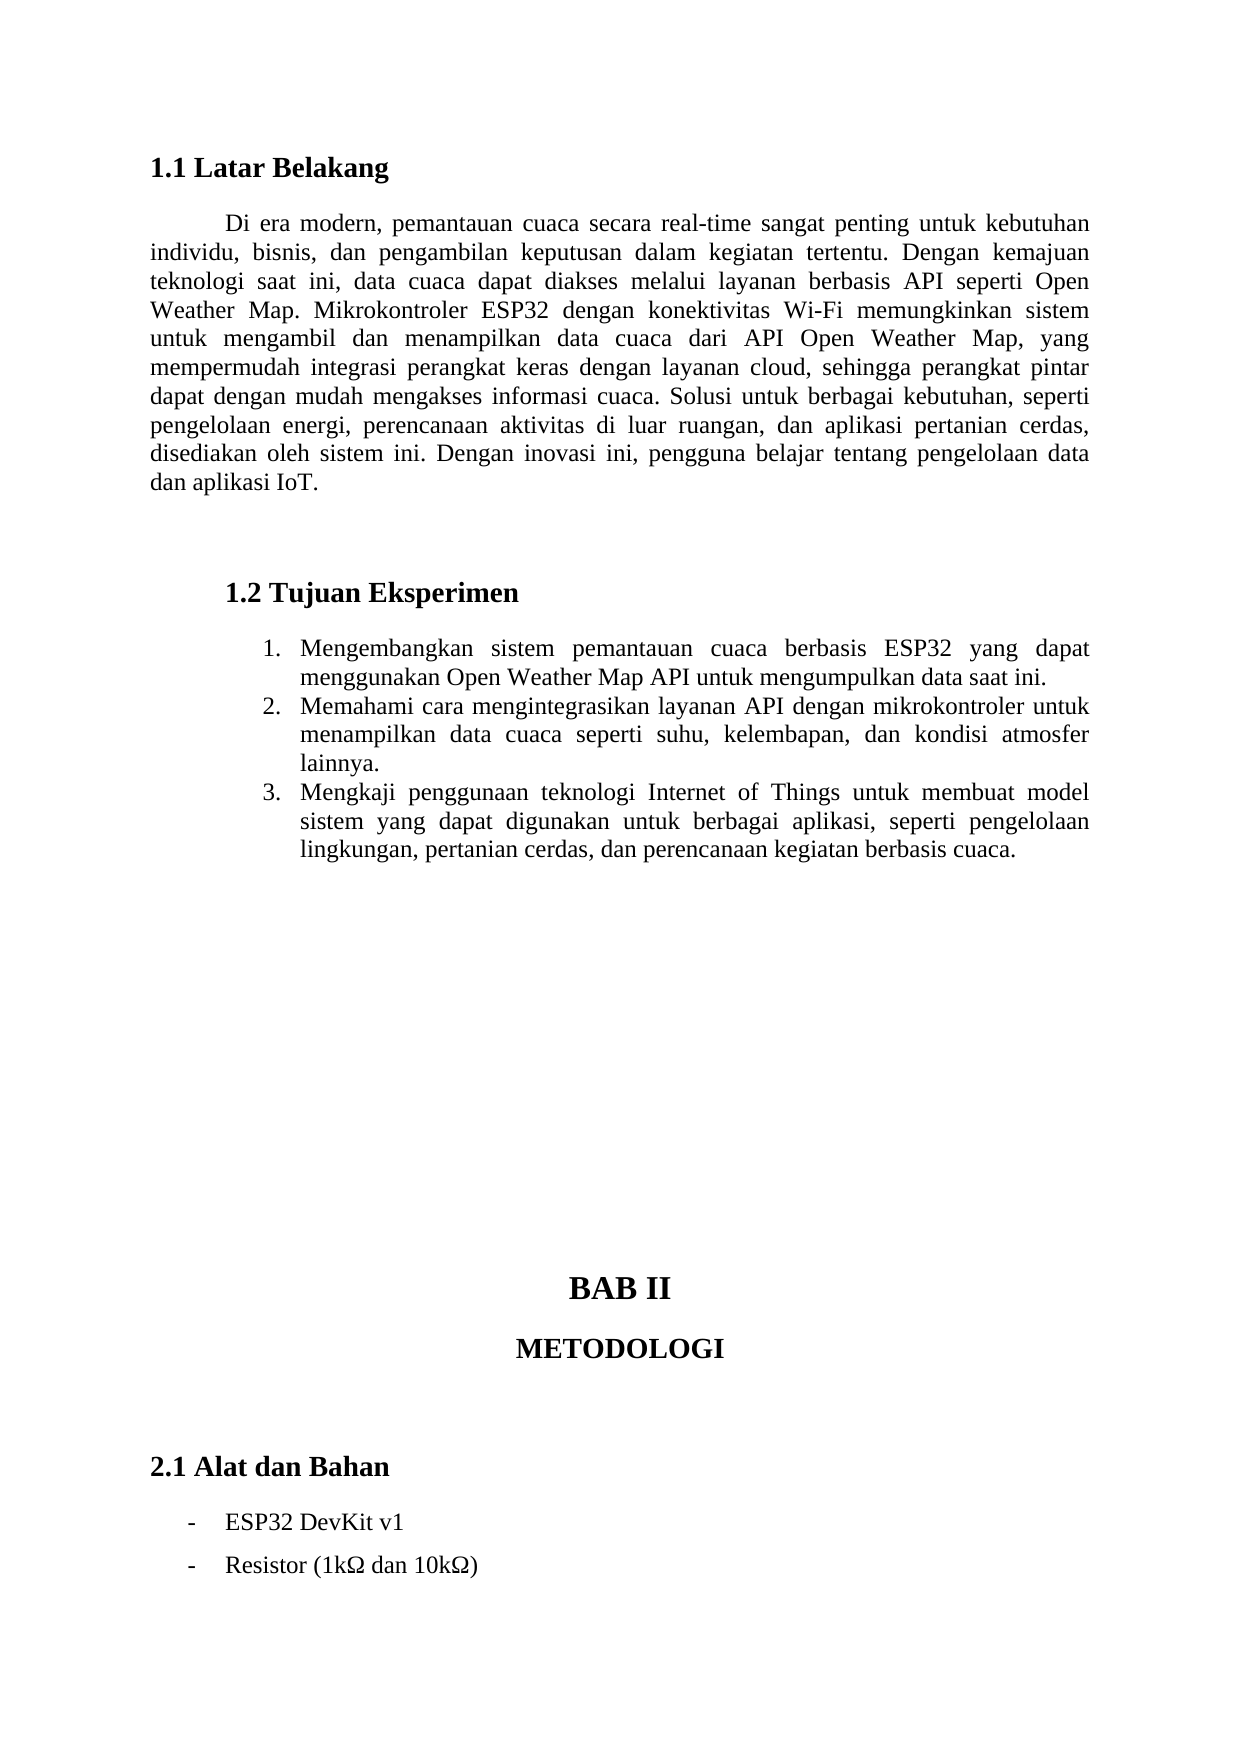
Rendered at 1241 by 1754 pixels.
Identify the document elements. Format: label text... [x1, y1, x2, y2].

list ESP32 DevKit v1 [187, 1507, 1090, 1536]
text 1.2 Tujuan Eksperimen [150, 575, 1090, 608]
text Di era modern, pemantauan cuaca secara real-time sangat penting untuk kebutuhan individu, bisnis, dan pengambilan keputusan dalam kegiatan tertentu. Dengan kemajuan teknologi saat ini, data cuaca dapat diakses melalui layanan berbasis API seperti Open Weather Map. Mikrokontroler ESP32 dengan konektivitas Wi-Fi memungkinkan sistem untuk mengambil dan menampilkan data cuaca dari API Open Weather Map, yang mempermudah integrasi perangkat keras dengan layanan cloud, sehingga perangkat pintar dapat dengan mudah mengakses informasi cuaca. Solusi untuk berbagai kebutuhan, seperti pengelolaan energi, perencanaan aktivitas di luar ruangan, dan aplikasi pertanian cerdas, disediakan oleh sistem ini. Dengan inovasi ini, pengguna belajar tentang pengelolaan data dan aplikasi IoT. [150, 208, 1090, 496]
text 2.1 Alat dan Bahan [150, 1449, 1090, 1482]
text 1.1 Latar Belakang [150, 150, 1090, 183]
list Mengembangkan sistem pemantauan cuaca berbasis ESP32 yang dapat menggunakan Open Weather Map API untuk mengumpulkan data saat ini. [262, 633, 1090, 691]
text BAB II [150, 1268, 1090, 1307]
list Memahami cara mengintegrasikan layanan API dengan mikrokontroler untuk menampilkan data cuaca seperti suhu, kelembapan, dan kondisi atmosfer lainnya. [262, 691, 1090, 777]
list Mengkaji penggunaan teknologi Internet of Things untuk membuat model sistem yang dapat digunakan untuk berbagai aplikasi, seperti pengelolaan lingkungan, pertanian cerdas, dan perencanaan kegiatan berbasis cuaca. [262, 777, 1090, 863]
list Resistor (1kΩ dan 10kΩ) [187, 1550, 1090, 1579]
text METODOLOGI [150, 1332, 1090, 1365]
